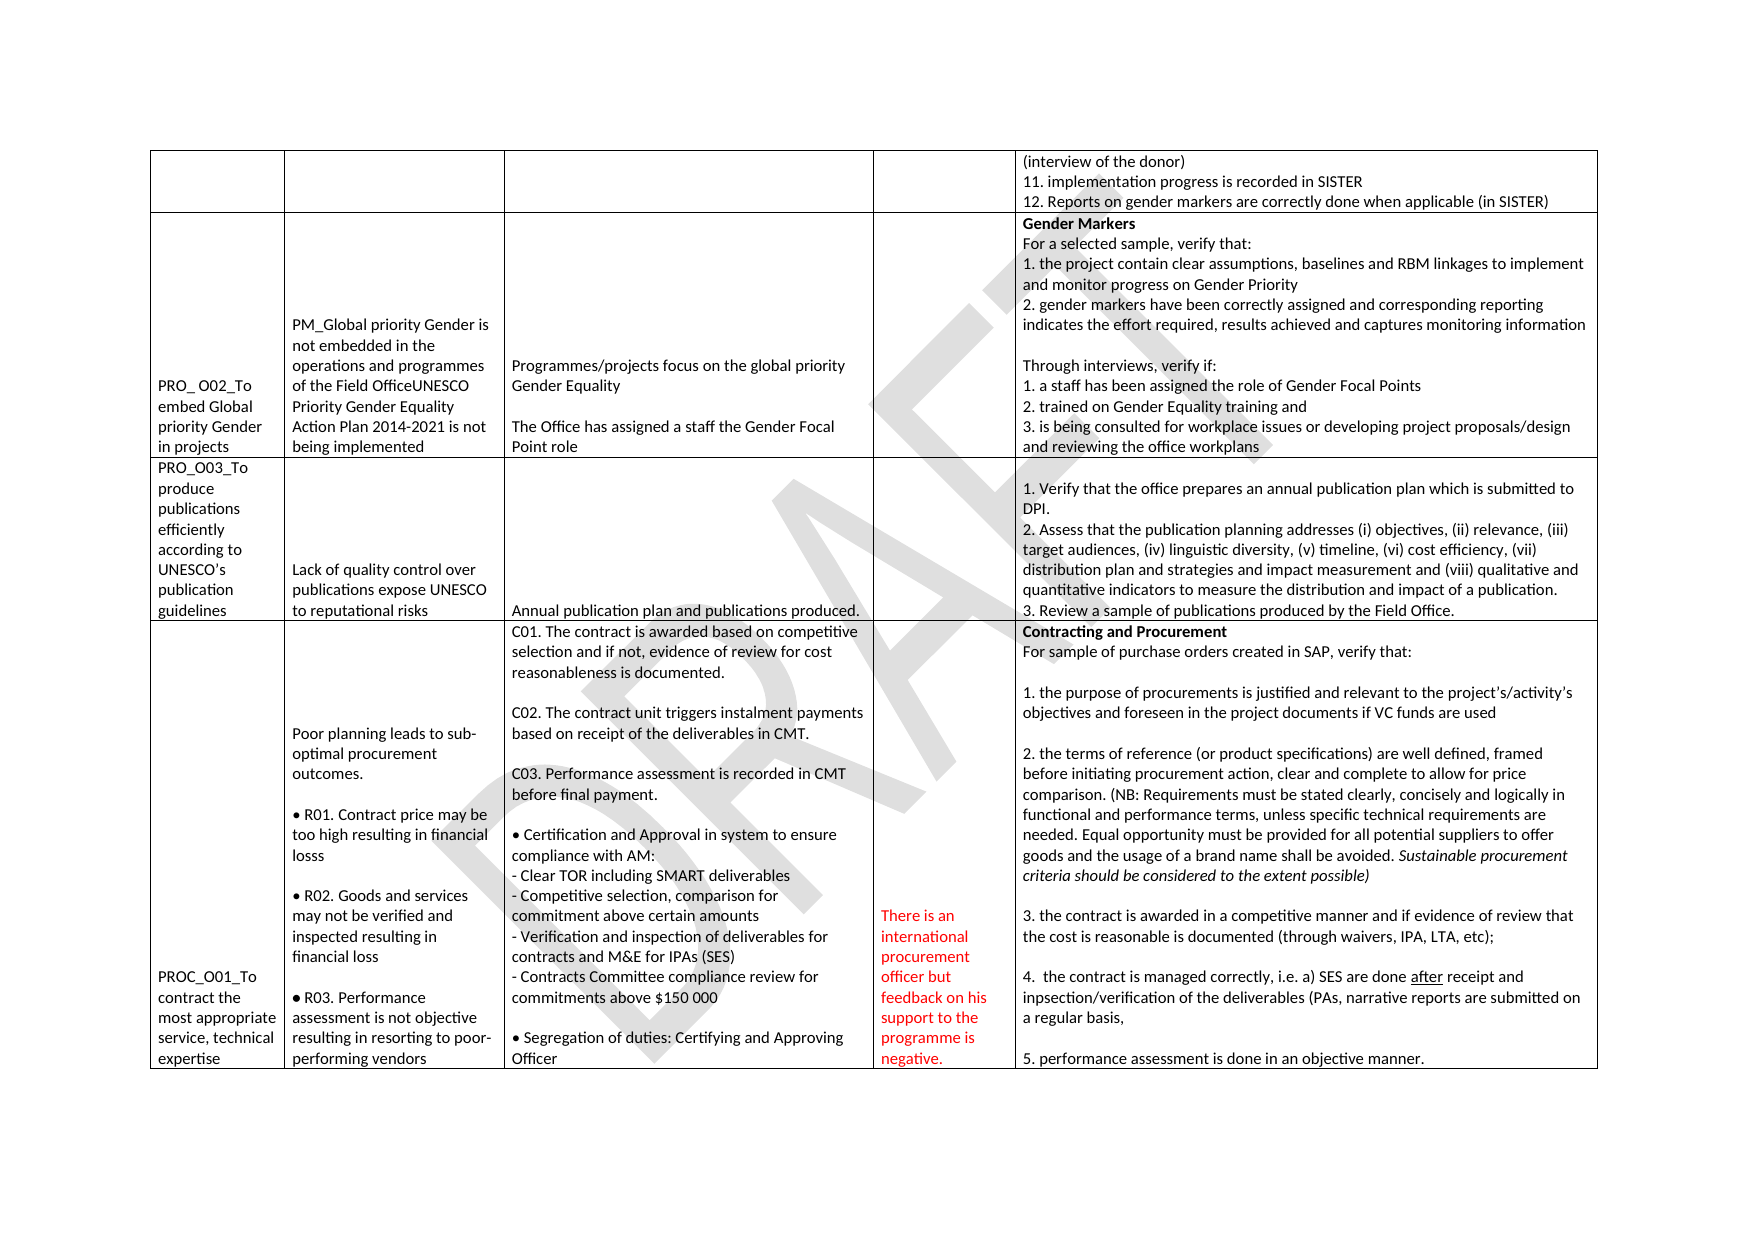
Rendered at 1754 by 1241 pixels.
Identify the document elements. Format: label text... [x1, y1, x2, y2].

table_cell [505, 151, 873, 212]
table_cell Gender Markers For a selected sample, verify that: 1. the project contain clear assumptions, baselines and RBM linkages to implement and monitor progress on Gender Priority 2. gender markers have been correctly assigned and corresponding reporting indicates the effort required, results achieved and captures monitoring information Through interviews, verify if: 1. a staff has been assigned the role of Gender Focal Points 2. trained on Gender Equality training and 3. is being consulted for workplace issues or developing project proposals/design and reviewing the office workplans [1016, 213, 1597, 457]
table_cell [151, 151, 284, 212]
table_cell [874, 151, 1015, 212]
table_cell PRO_O03_To produce publications efficiently according to UNESCO’s publication guidelines [151, 458, 284, 620]
table_cell Annual publication plan and publications produced. [505, 458, 873, 620]
table_cell [874, 458, 1015, 620]
table_cell [874, 213, 1015, 457]
table_cell Poor planning leads to sub-optimal procurement outcomes. • R01. Contract price may be too high resulting in financial losss • R02. Goods and services may not be verified and inspected resulting in financial loss • R03. Performance assessment is not objective resulting in resorting to poor-performing vendors [285, 621, 504, 1068]
table_cell PM_Global priority Gender is not embedded in the operations and programmes of the Field OfficeUNESCO Priority Gender Equality Action Plan 2014-2021 is not being implemented [285, 213, 504, 457]
table_cell There is an international procurement officer but feedback on his support to the programme is negative. [874, 621, 1015, 1068]
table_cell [1016, 151, 1597, 212]
table_cell PRO_ O02_To embed Global priority Gender in projects [151, 213, 284, 457]
table_cell Contracting and Procurement For sample of purchase orders created in SAP, verify that: 1. the purpose of procurements is justified and relevant to the project’s/activity’s objectives and foreseen in the project documents if VC funds are used 2. the terms of reference (or product specifications) are well defined, framed before initiating procurement action, clear and complete to allow for price comparison. (NB: Requirements must be stated clearly, concisely and logically in functional and performance terms, unless specific technical requirements are needed. Equal opportunity must be provided for all potential suppliers to offer goods and the usage of a brand name shall be avoided. Sustainable procurement criteria should be considered to the extent possible) 3. the contract is awarded in a competitive manner and if evidence of review that the cost is reasonable is documented (through waivers, IPA, LTA, etc); 4. the contract is managed correctly, i.e. a) SES are done after receipt and inpsection/verification of the deliverables (PAs, narrative reports are submitted on a regular basis, 5. performance assessment is done in an objective manner. [1016, 621, 1597, 1068]
table_cell Lack of quality control over publications expose UNESCO to reputational risks [285, 458, 504, 620]
table_cell PROC_O01_To contract the most appropriate service, technical expertise [151, 621, 284, 1068]
table_cell C01. The contract is awarded based on competitive selection and if not, evidence of review for cost reasonableness is documented. C02. The contract unit triggers instalment payments based on receipt of the deliverables in CMT. C03. Performance assessment is recorded in CMT before final payment. • Certification and Approval in system to ensure compliance with AM: - Clear TOR including SMART deliverables - Competitive selection, comparison for commitment above certain amounts - Verification and inspection of deliverables for contracts and M&E for IPAs (SES) - Contracts Committee compliance review for commitments above $150 000 • Segregation of duties: Certifying and Approving Officer [505, 621, 873, 1068]
table_cell Programmes/projects focus on the global priority Gender Equality The Office has assigned a staff the Gender Focal Point role [505, 213, 873, 457]
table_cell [285, 151, 504, 212]
table_cell 1. Verify that the office prepares an annual publication plan which is submitted to DPI. 2. Assess that the publication planning addresses (i) objectives, (ii) relevance, (iii) target audiences, (iv) linguistic diversity, (v) timeline, (vi) cost efficiency, (vii) distribution plan and strategies and impact measurement and (viii) qualitative and quantitative indicators to measure the distribution and impact of a publication. 3. Review a sample of publications produced by the Field Office. [1016, 458, 1597, 620]
